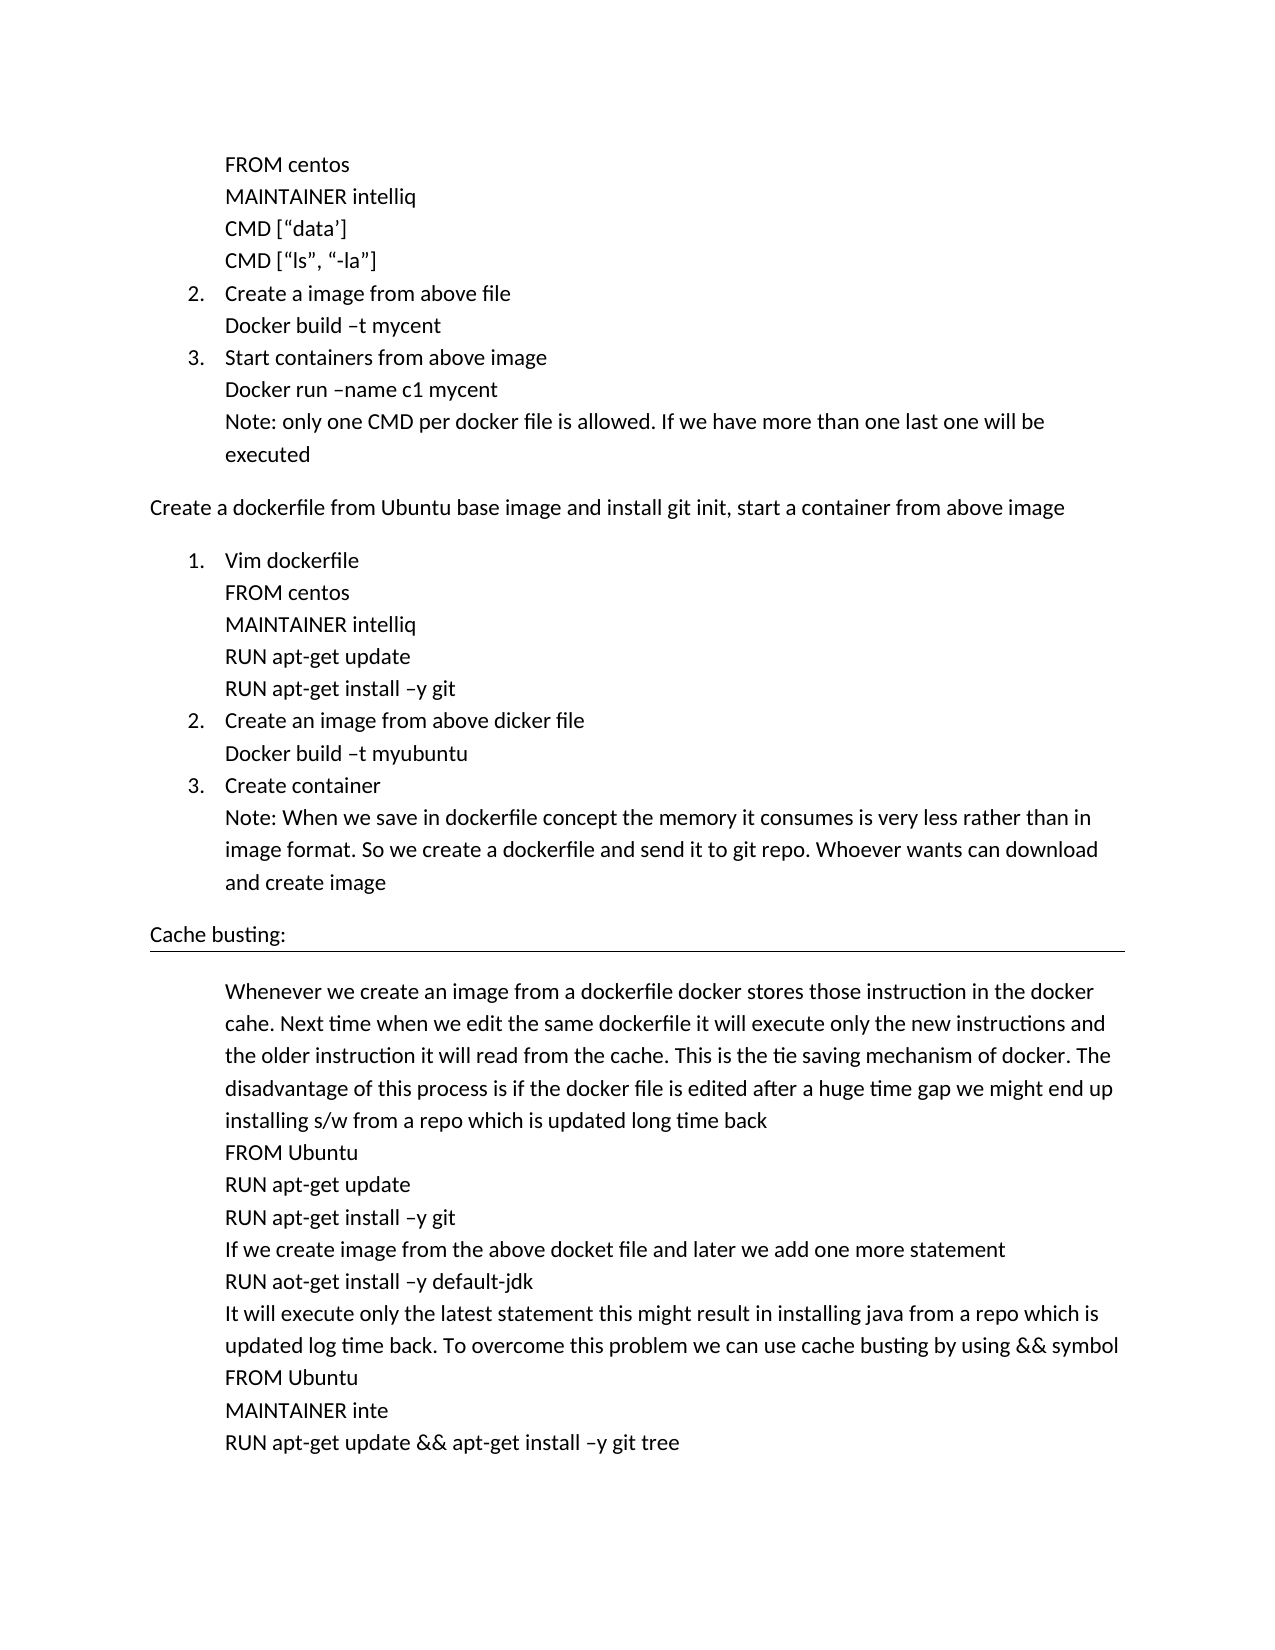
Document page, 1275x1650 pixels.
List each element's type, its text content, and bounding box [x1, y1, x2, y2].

list CMD [“data’] [225, 214, 1125, 242]
list RUN apt-get update [225, 642, 1125, 670]
list RUN apt-get update && apt-get install –y git tree [225, 1428, 1125, 1456]
list Note: When we save in dockerfile concept the memory it consumes is very less rather than in image format. So we create a dockerfile and send it to git repo. Whoever wants can download and create image [225, 803, 1125, 896]
text Create a dockerfile from Ubuntu base image and install git init, start a container from above image [150, 493, 1125, 521]
list Docker run –name c1 mycent [225, 375, 1125, 403]
list Create container [187, 771, 1125, 799]
list Docker build –t myubuntu [225, 739, 1125, 767]
list FROM centos [225, 150, 1125, 178]
list RUN aot-get install –y default-jdk [225, 1267, 1125, 1295]
text Cache busting: [150, 921, 1125, 951]
list Vim dockerfile [187, 546, 1125, 574]
list Create a image from above file [187, 279, 1125, 307]
list Docker build –t mycent [225, 311, 1125, 339]
list Start containers from above image [187, 343, 1125, 371]
list RUN apt-get install –y git [225, 1203, 1125, 1231]
list CMD [“ls”, “-la”] [225, 247, 1125, 274]
list Create an image from above dicker file [187, 707, 1125, 735]
list Note: only one CMD per docker file is allowed. If we have more than one last one will be executed [225, 407, 1125, 468]
list FROM Ubuntu [225, 1363, 1125, 1392]
list MAINTAINER intelliq [225, 182, 1125, 210]
list RUN apt-get install –y git [225, 674, 1125, 702]
list RUN apt-get update [225, 1170, 1125, 1198]
list Whenever we create an image from a dockerfile docker stores those instruction in the docker cahe. Next time when we edit the same dockerfile it will execute only the new instructions and the older instruction it will read from the cache. This is the tie saving mechanism of docker. The disadvantage of this process is if the docker file is edited after a huge time gap we might end up installing s/w from a repo which is updated long time back [225, 977, 1125, 1134]
list MAINTAINER intelliq [225, 610, 1125, 638]
list FROM centos [225, 578, 1125, 606]
list It will execute only the latest statement this might result in installing java from a repo which is updated log time back. To overcome this problem we can use cache busting by using && symbol [225, 1299, 1125, 1359]
list FROM Ubuntu [225, 1138, 1125, 1166]
list If we create image from the above docket file and later we add one more statement [225, 1235, 1125, 1263]
list MAINTAINER inte [225, 1396, 1125, 1424]
